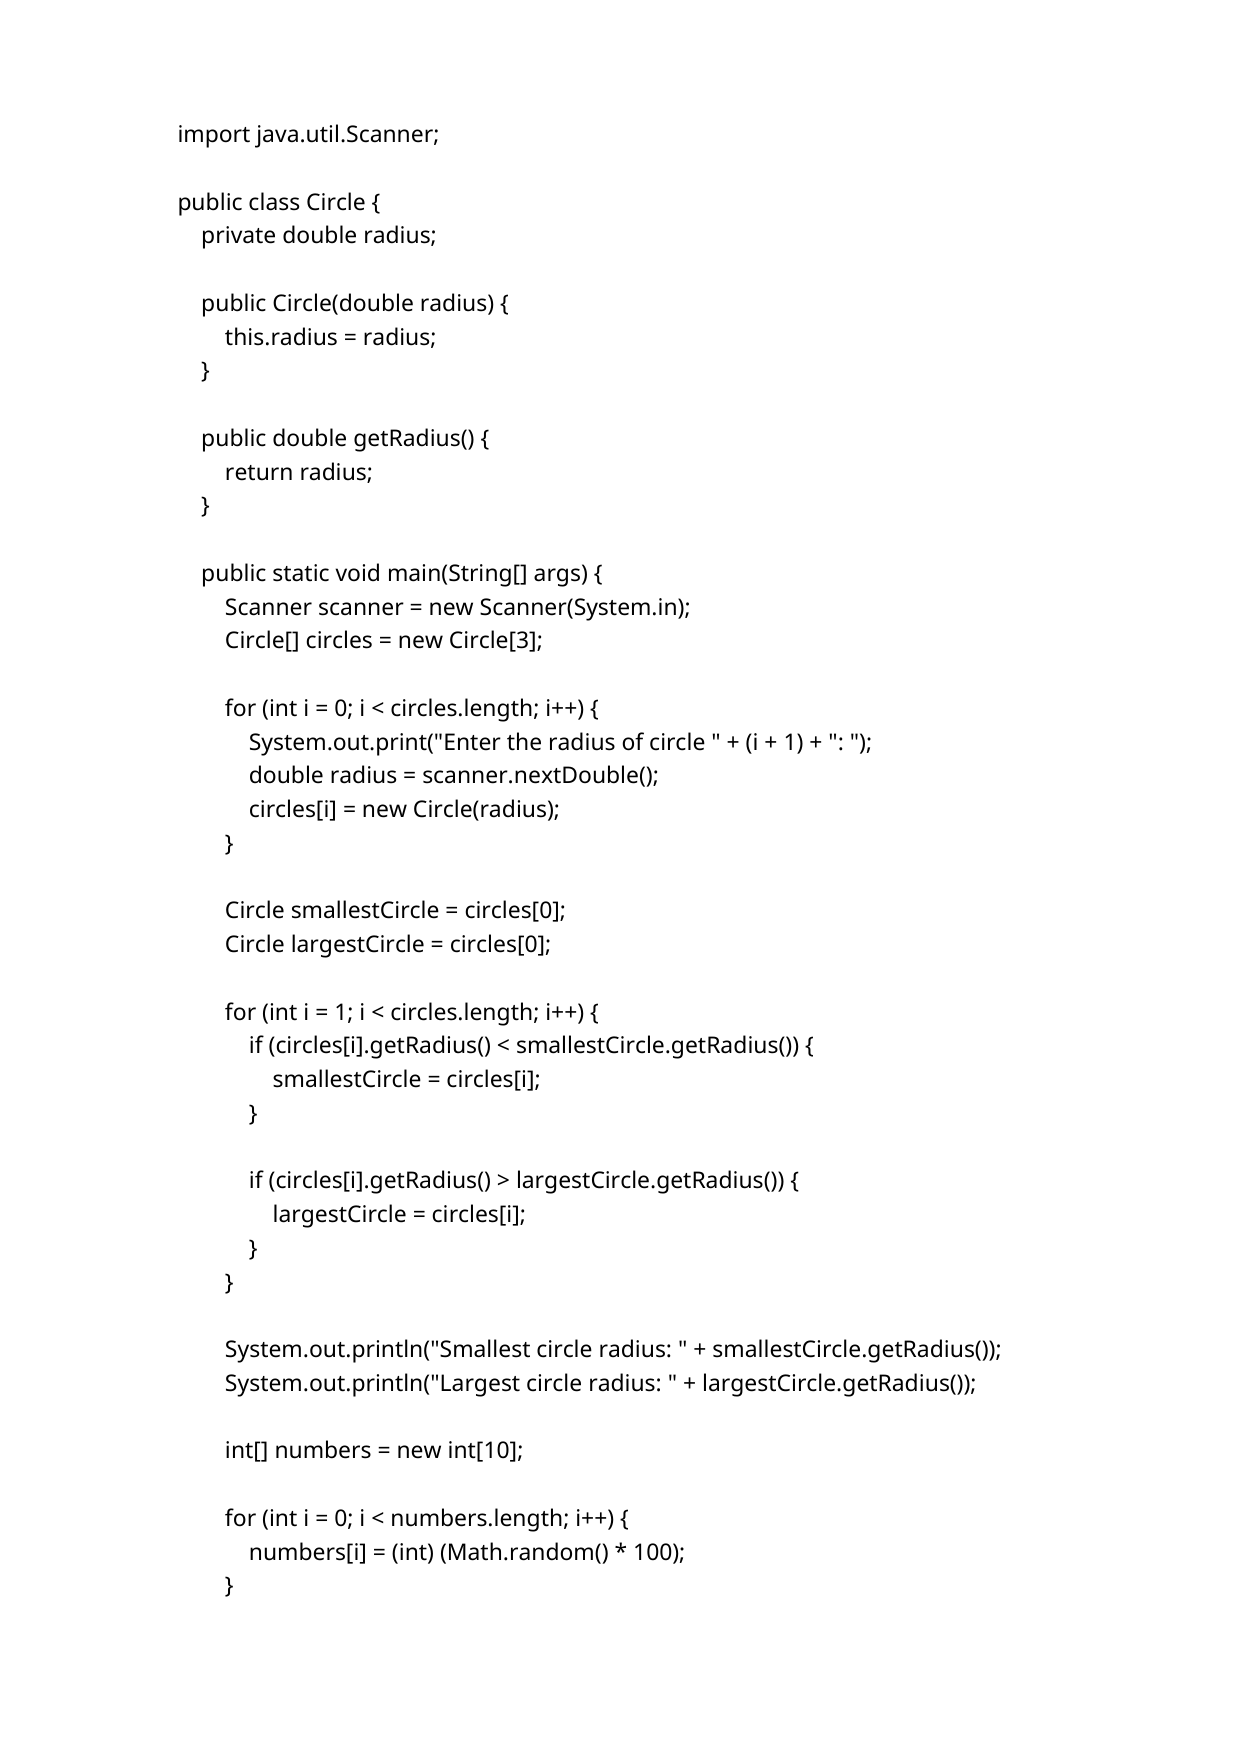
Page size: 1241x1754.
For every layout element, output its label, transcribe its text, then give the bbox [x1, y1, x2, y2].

text Circle largestCircle = circles[0]; [177, 928, 1152, 959]
text public double getRadius() { [177, 422, 1152, 453]
text System.out.println("Smallest circle radius: " + smallestCircle.getRadius()); [177, 1333, 1152, 1364]
text for (int i = 0; i < circles.length; i++) { [177, 692, 1152, 723]
text } [177, 354, 1152, 386]
text if (circles[i].getRadius() > largestCircle.getRadius()) { [177, 1164, 1152, 1196]
text public static void main(String[] args) { [177, 557, 1152, 588]
text double radius = scanner.nextDouble(); [177, 759, 1152, 791]
text } [177, 1569, 1152, 1601]
text public Circle(double radius) { [177, 287, 1152, 318]
text this.radius = radius; [177, 321, 1152, 352]
text } [177, 489, 1152, 521]
text import java.util.Scanner; [177, 118, 1152, 149]
text public class Circle { [177, 186, 1152, 217]
text Circle[] circles = new Circle[3]; [177, 624, 1152, 656]
text private double radius; [177, 219, 1152, 251]
text for (int i = 0; i < numbers.length; i++) { [177, 1502, 1152, 1533]
text int[] numbers = new int[10]; [177, 1434, 1152, 1466]
text System.out.print("Enter the radius of circle " + (i + 1) + ": "); [177, 726, 1152, 757]
text } [177, 1097, 1152, 1128]
text Scanner scanner = new Scanner(System.in); [177, 591, 1152, 622]
text largestCircle = circles[i]; [177, 1198, 1152, 1229]
text } [177, 827, 1152, 858]
text } [177, 1266, 1152, 1297]
text smallestCircle = circles[i]; [177, 1063, 1152, 1094]
text return radius; [177, 456, 1152, 487]
text } [177, 1232, 1152, 1263]
text if (circles[i].getRadius() < smallestCircle.getRadius()) { [177, 1029, 1152, 1061]
text System.out.println("Largest circle radius: " + largestCircle.getRadius()); [177, 1367, 1152, 1398]
text for (int i = 1; i < circles.length; i++) { [177, 996, 1152, 1027]
text Circle smallestCircle = circles[0]; [177, 894, 1152, 926]
text circles[i] = new Circle(radius); [177, 793, 1152, 824]
text numbers[i] = (int) (Math.random() * 100); [177, 1536, 1152, 1567]
